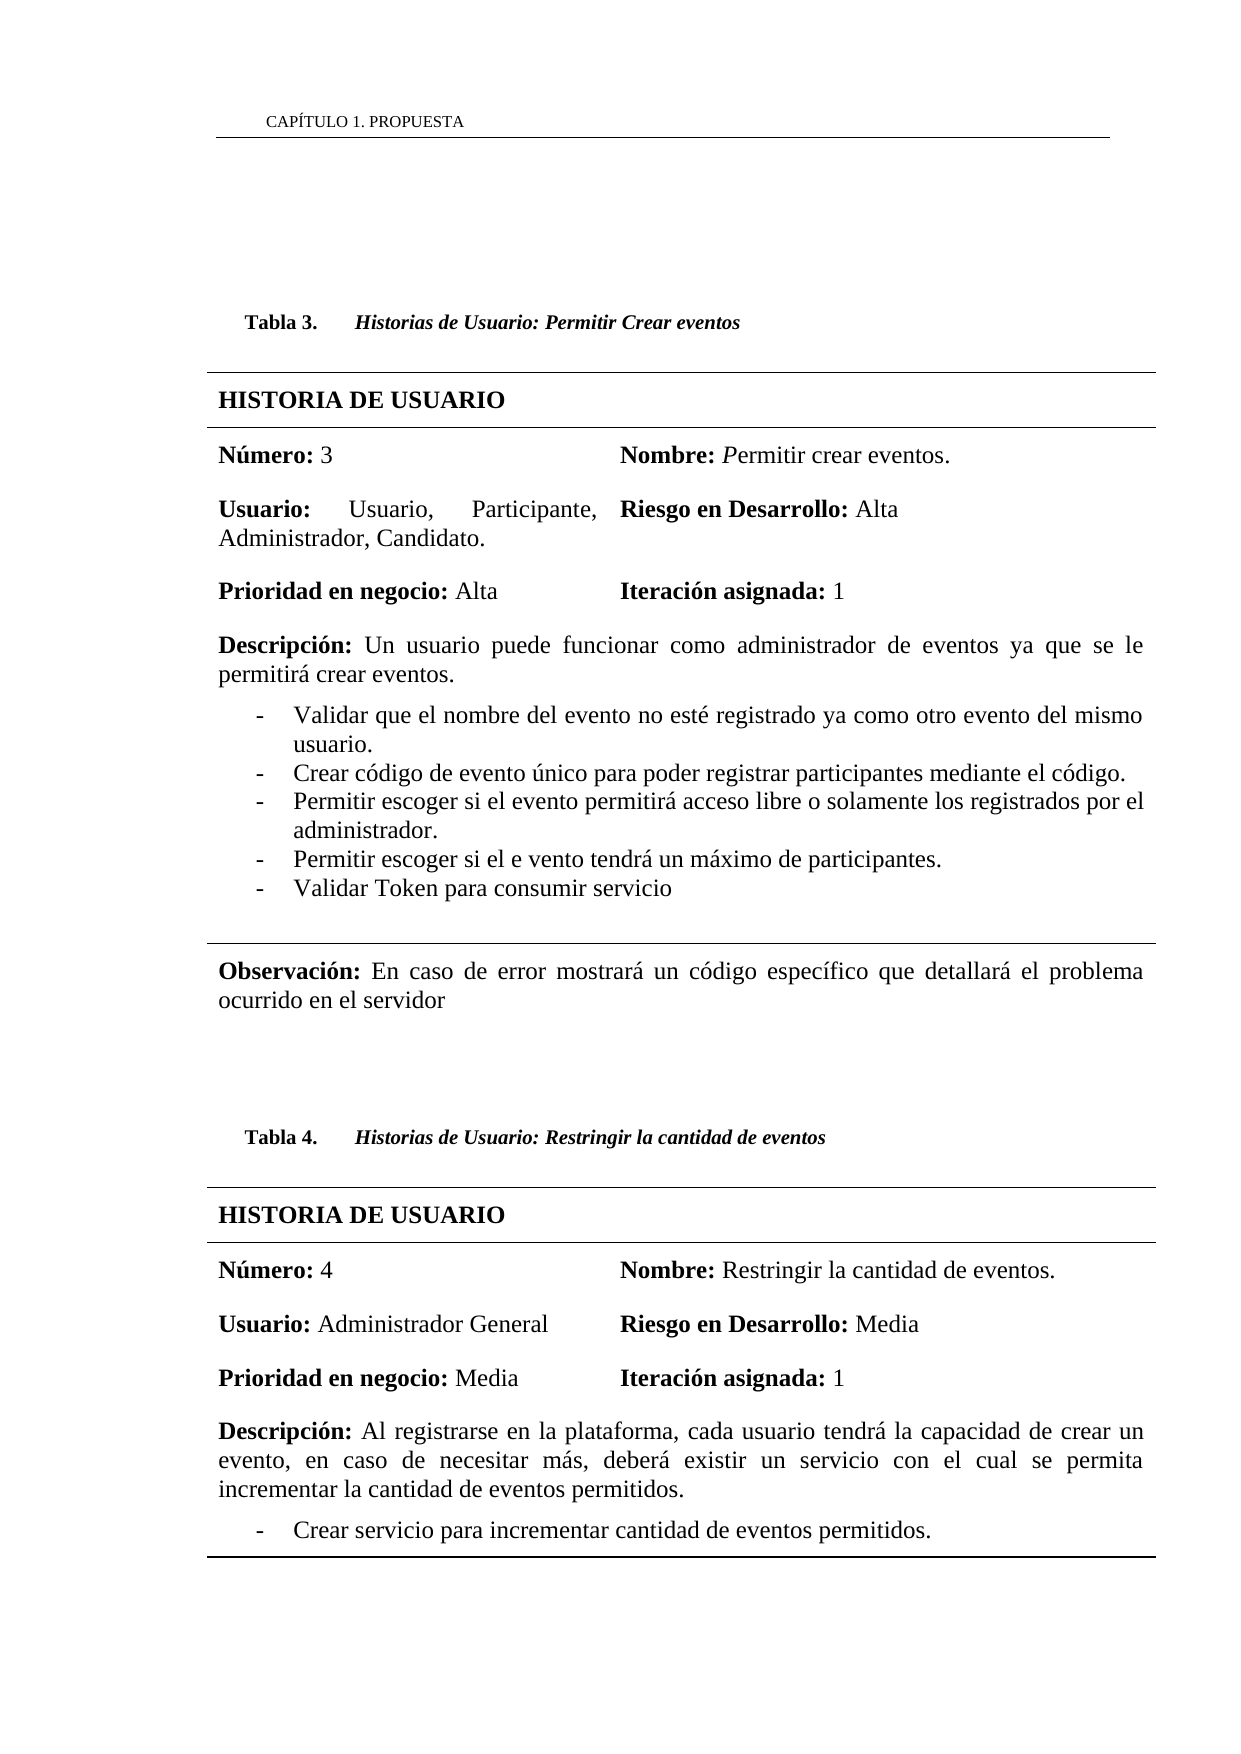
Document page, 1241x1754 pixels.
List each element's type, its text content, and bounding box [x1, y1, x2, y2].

table_cell Número: 3 [207, 428, 608, 481]
table_cell Nombre: Restringir la cantidad de eventos. [609, 1243, 1156, 1296]
table_cell Prioridad en negocio: Media [207, 1350, 608, 1404]
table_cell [207, 1404, 1156, 1556]
text Historias de Usuario: Restringir la cantidad de eventos [244, 1125, 1092, 1149]
table_cell Prioridad en negocio: Alta [207, 564, 608, 618]
table_cell Riesgo en Desarrollo: Alta [609, 481, 1156, 564]
table_cell Observación: En caso de error mostrará un código específico que detallará el problema ocurrido en el servidor [207, 944, 1156, 1026]
table_header HISTORIA DE USUARIO [207, 373, 1156, 427]
table_cell Descripción: Un usuario puede funcionar como administrador de eventos ya que se le permitirá crear eventos. Validar que el nombre del evento no esté registrado ya como otro evento del mismo usuario. Crear código de evento único para poder registrar participantes mediante el código. Permitir escoger si el evento permitirá acceso libre o solamente los registrados por el administrador. Permitir escoger si el e vento tendrá un máximo de participantes. Validar Token para consumir servicio [207, 618, 1156, 943]
table_cell Iteración asignada: 1 [609, 564, 1156, 618]
table_cell Riesgo en Desarrollo: Media [609, 1296, 1156, 1350]
table_cell Usuario: Administrador General [207, 1296, 608, 1350]
table_cell Nombre: Permitir crear eventos. [609, 428, 1156, 481]
table_cell Número: 4 [207, 1243, 608, 1296]
text Historias de Usuario: Permitir Crear eventos [244, 310, 1092, 334]
table_cell Iteración asignada: 1 [609, 1350, 1156, 1404]
table_cell Usuario: Usuario, Participante, Administrador, Candidato. [207, 481, 608, 564]
table_header HISTORIA DE USUARIO [207, 1188, 1156, 1242]
